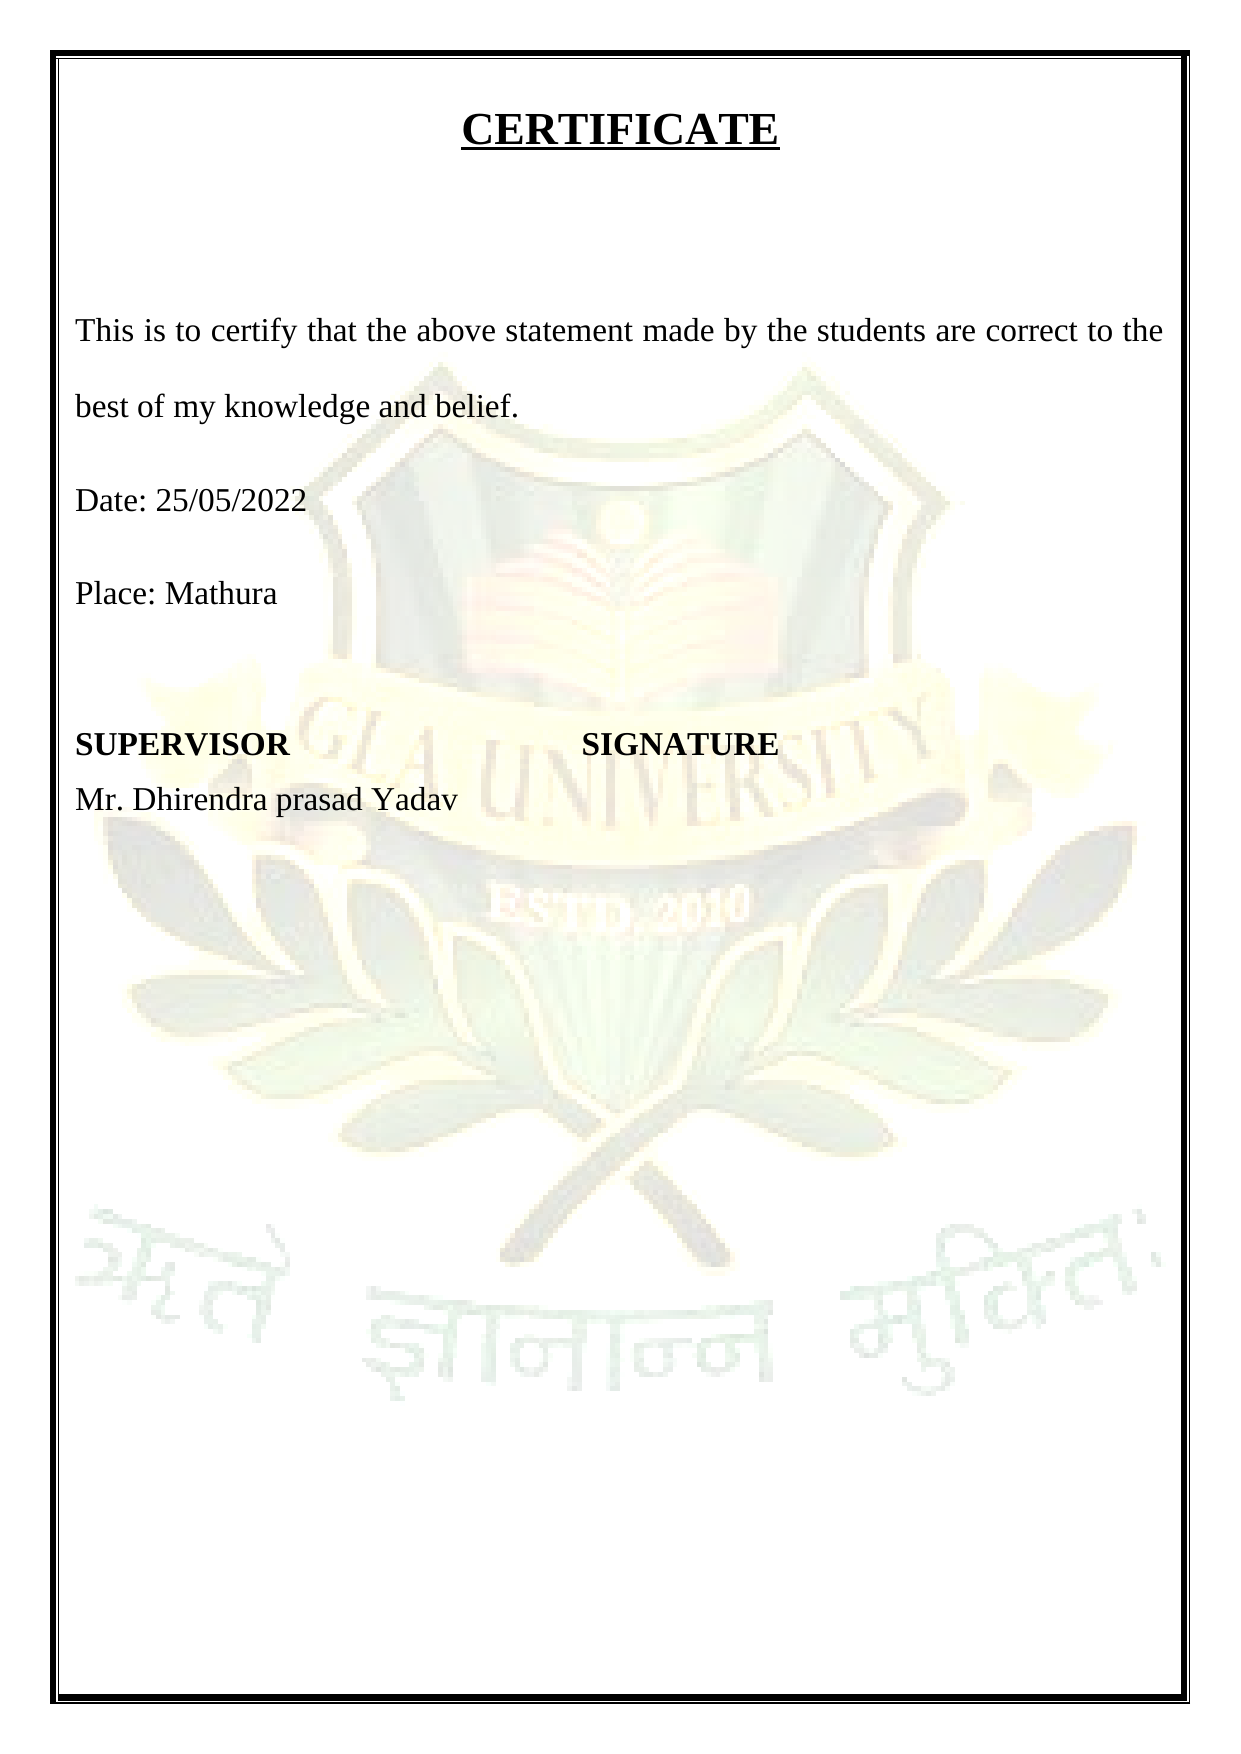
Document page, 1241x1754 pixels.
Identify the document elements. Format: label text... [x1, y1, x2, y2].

text This is to certify that the above statement made by the students are correct to the best of my knowledge and belief. [75, 310, 1165, 425]
text Place: Mathura [75, 573, 1165, 612]
text Mr. Dhirendra prasad Yadav [75, 779, 1165, 818]
text CERTIFICATE [75, 102, 1165, 154]
text Date: 25/05/2022 [75, 480, 1165, 518]
text SUPERVISOR SIGNATURE [75, 724, 1165, 763]
